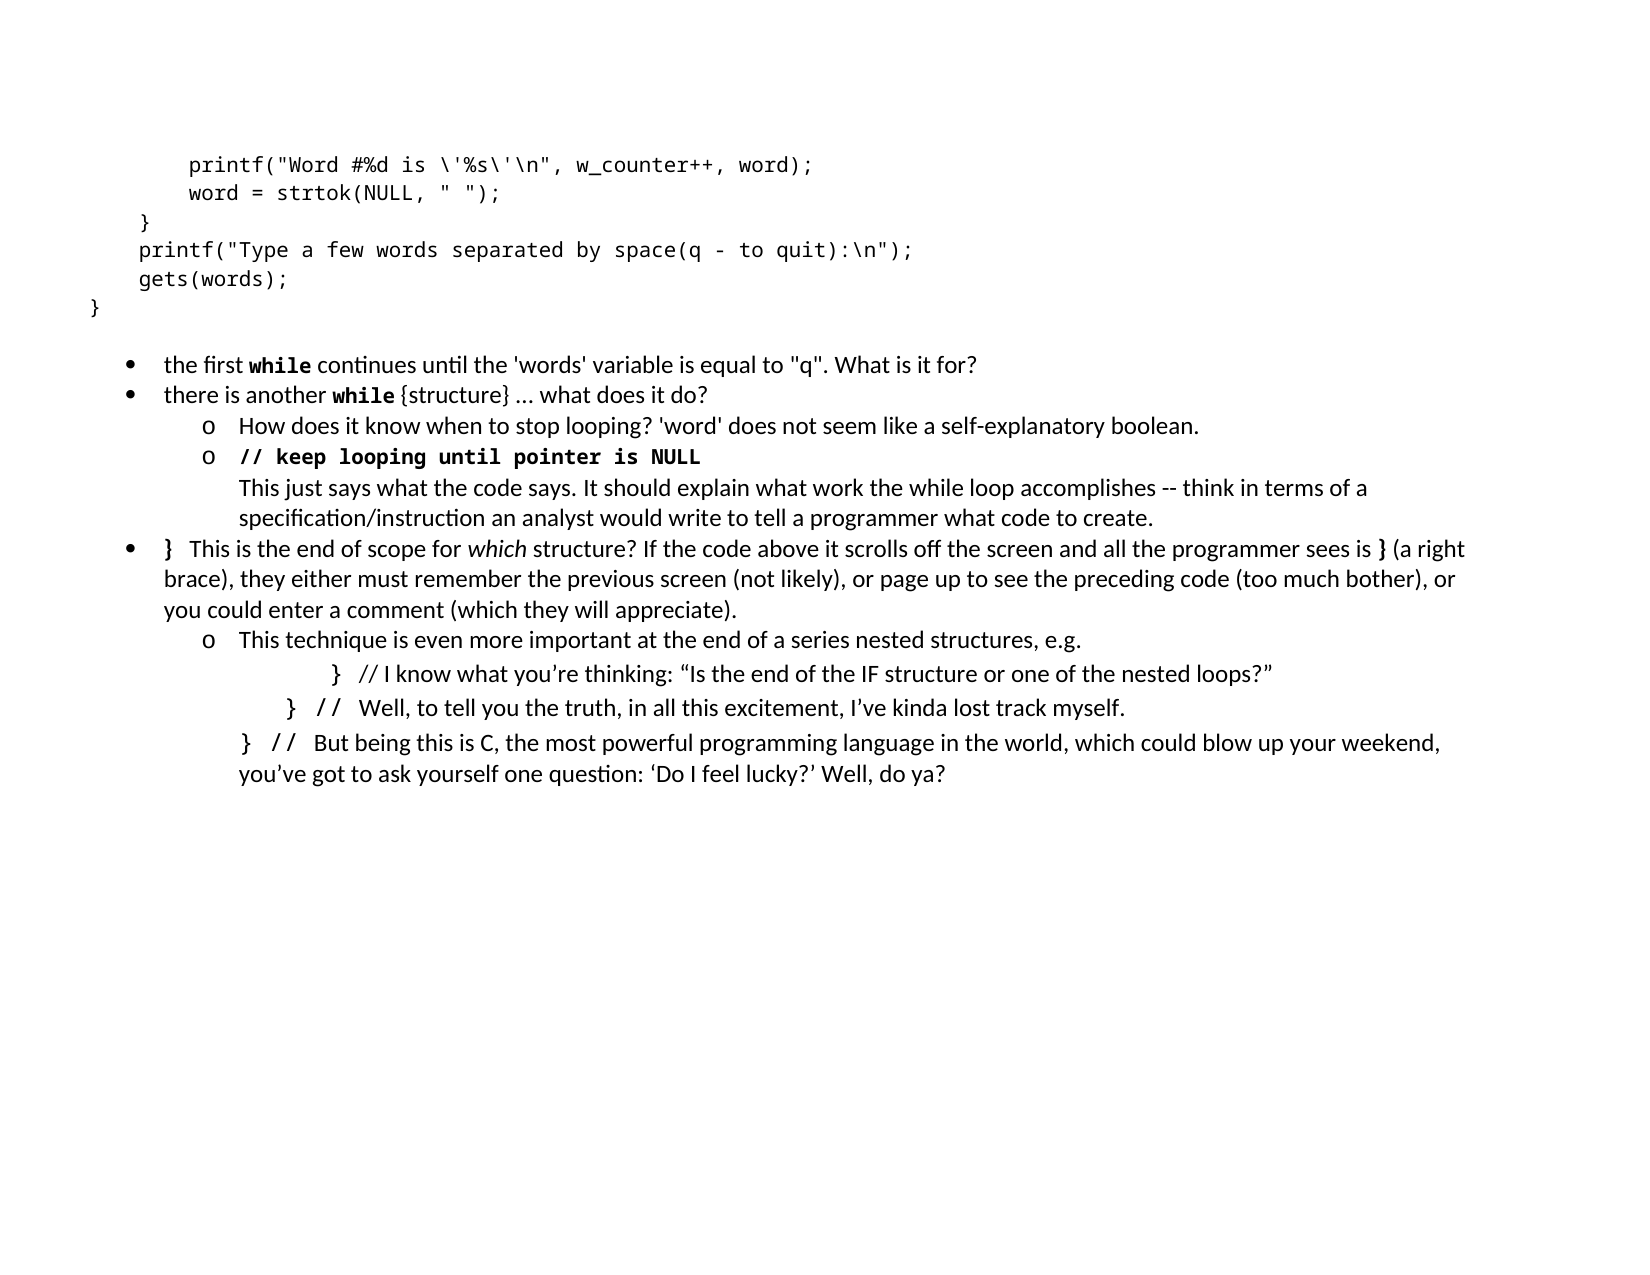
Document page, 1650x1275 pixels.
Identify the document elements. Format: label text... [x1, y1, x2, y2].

text gets(words); [89, 264, 1500, 292]
list } This is the end of scope for which structure? If the code above it scrolls off the screen and all the programmer sees is } (a right brace), they either must remember the previous screen (not likely), or page up to see the preceding code (too much bother), or you could enter a comment (which they will appreciate). [126, 533, 1500, 624]
list This technique is even more important at the end of a series nested structures, e.g. } // I know what you’re thinking: “Is the end of the IF structure or one of the nested loops?” } // Well, to tell you the truth, in all this excitement, I’ve kinda lost track myself. } // But being this is C, the most powerful programming language in the world, which could blow up your weekend, you’ve got to ask yourself one question: ‘Do I feel lucky?’ Well, do ya? [201, 624, 1500, 789]
list How does it know when to stop looping? 'word' does not seem like a self-explanatory boolean. [201, 410, 1500, 442]
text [89, 235, 1500, 264]
text } [89, 207, 1500, 235]
text } [89, 292, 1500, 321]
text word = strtok(NULL, " "); [89, 178, 1500, 207]
list there is another while {structure} ... what does it do? [126, 379, 1500, 410]
text printf("Word #%d is \'%s\'\n", w_counter++, word); [89, 150, 1500, 178]
list the first while continues until the 'words' variable is equal to "q". What is it for? [126, 349, 1500, 379]
list // keep looping until pointer is NULL This just says what the code says. It should explain what work the while loop accomplishes -- think in terms of a specification/instruction an analyst would write to tell a programmer what code to create. [201, 442, 1500, 533]
